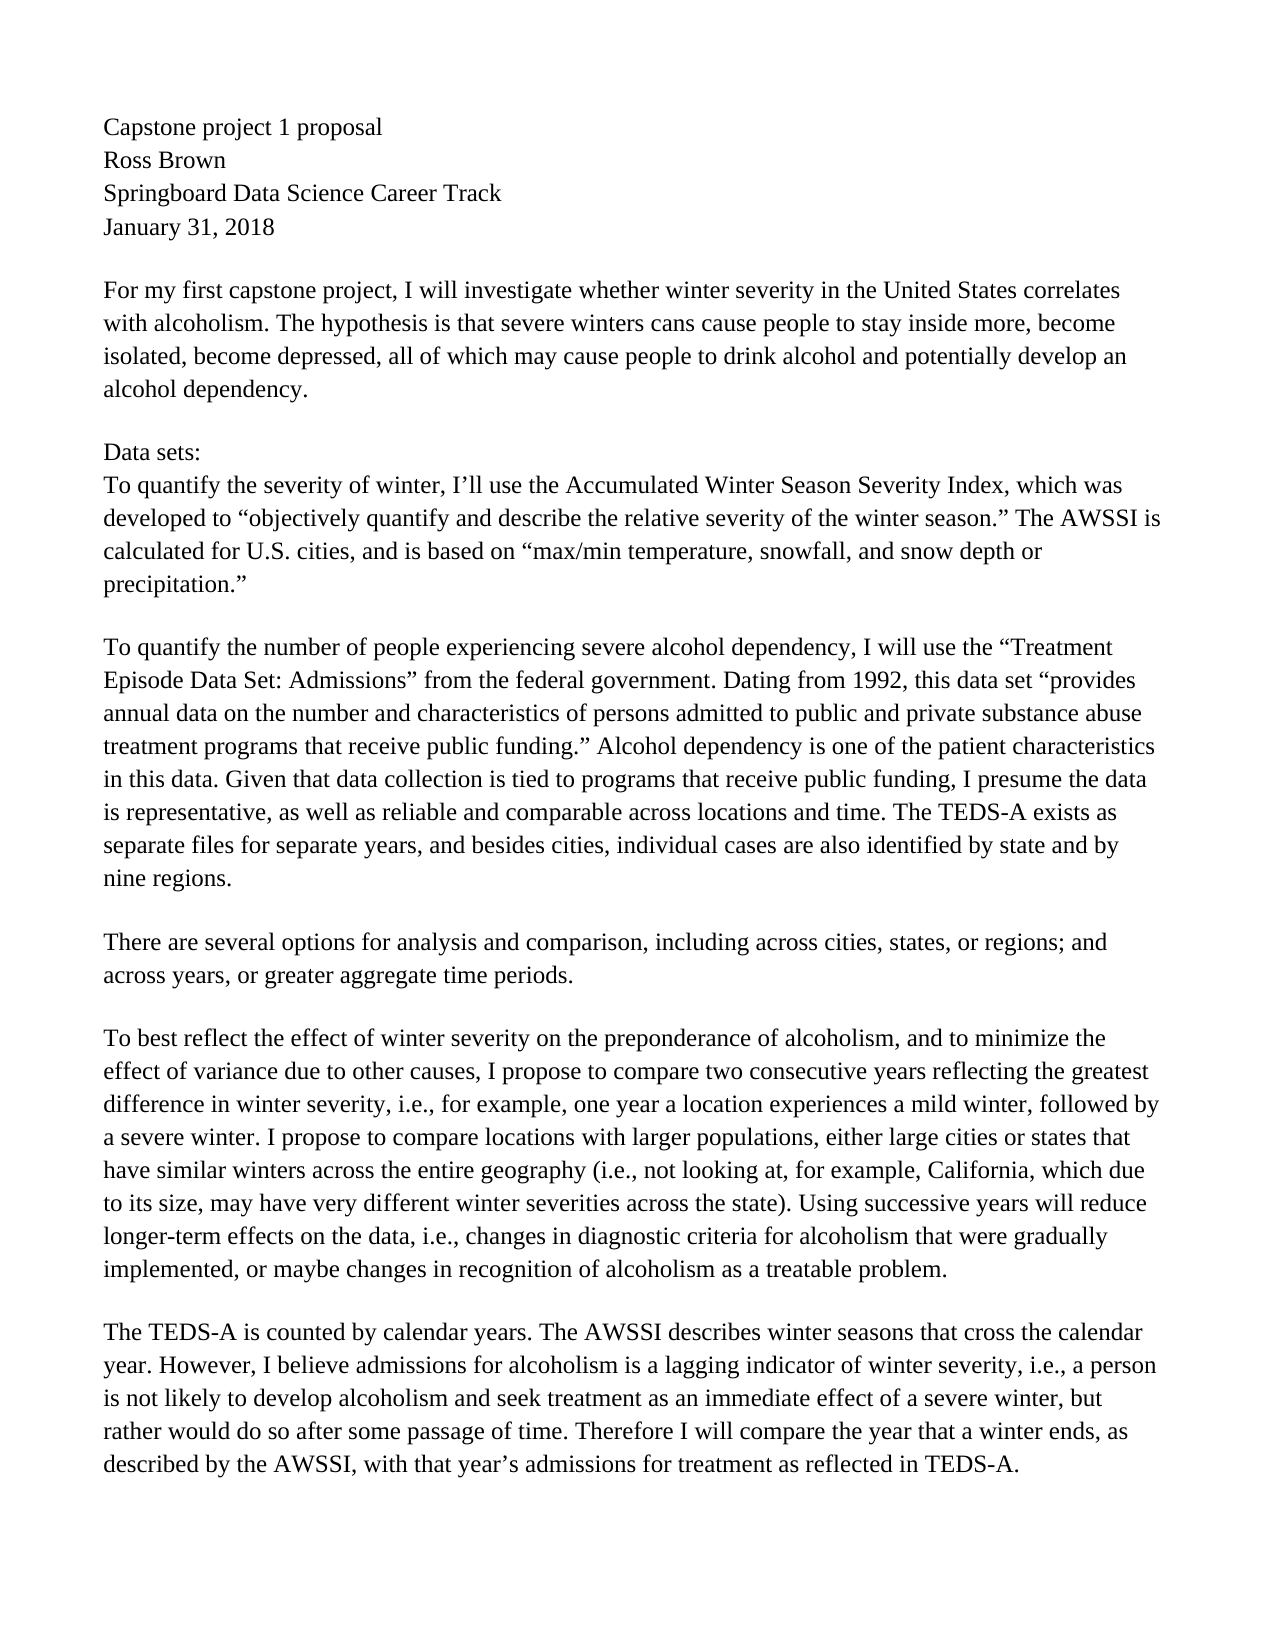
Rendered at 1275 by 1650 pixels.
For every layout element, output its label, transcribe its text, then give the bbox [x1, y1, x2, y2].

text The TEDS-A is counted by calendar years. The AWSSI describes winter seasons that cross the calendar year. However, I believe admissions for alcoholism is a lagging indicator of winter severity, i.e., a person is not likely to develop alcoholism and seek treatment as an immediate effect of a severe winter, but rather would do so after some passage of time. Therefore I will compare the year that a winter ends, as described by the AWSSI, with that year’s admissions for treatment as reflected in TEDS-A. [103, 1317, 1162, 1478]
text To quantify the number of people experiencing severe alcohol dependency, I will use the “Treatment Episode Data Set: Admissions” from the federal government. Dating from 1992, this data set “provides annual data on the number and characteristics of persons admitted to public and private substance abuse treatment programs that receive public funding.” Alcohol dependency is one of the patient characteristics in this data. Given that data collection is tied to programs that receive public funding, I presume the data is representative, as well as reliable and comparable across locations and time. The TEDS-A exists as separate files for separate years, and besides cities, individual cases are also identified by state and by nine regions. [103, 632, 1162, 892]
text To quantify the severity of winter, I’ll use the Accumulated Winter Season Severity Index, which was developed to “objectively quantify and describe the relative severity of the winter season.” The AWSSI is calculated for U.S. cities, and is based on “max/min temperature, snowfall, and snow depth or precipitation.” [103, 470, 1162, 598]
text For my first capstone project, I will investigate whether winter severity in the United States correlates with alcoholism. The hypothesis is that severe winters cans cause people to stay inside more, become isolated, become depressed, all of which may cause people to drink alcohol and potentially develop an alcohol dependency. [103, 275, 1162, 403]
text Capstone project 1 proposal [103, 112, 1162, 141]
text There are several options for analysis and comparison, including across cities, states, or regions; and across years, or greater aggregate time periods. [103, 927, 1162, 988]
text Springboard Data Science Career Track [103, 178, 1162, 207]
text To best reflect the effect of winter severity on the preponderance of alcoholism, and to minimize the effect of variance due to other causes, I propose to compare two consecutive years reflecting the greatest difference in winter severity, i.e., for example, one year a location experiences a mild winter, followed by a severe winter. I propose to compare locations with larger populations, either large cities or states that have similar winters across the entire geography (i.e., not looking at, for example, California, which due to its size, may have very different winter severities across the state). Using successive years will reduce longer-term effects on the data, i.e., changes in diagnostic criteria for alcoholism that were gradually implemented, or maybe changes in recognition of alcoholism as a treatable problem. [103, 1023, 1162, 1283]
text Ross Brown [103, 146, 1162, 174]
text January 31, 2018 [103, 212, 1162, 240]
text Data sets: [103, 437, 1162, 466]
